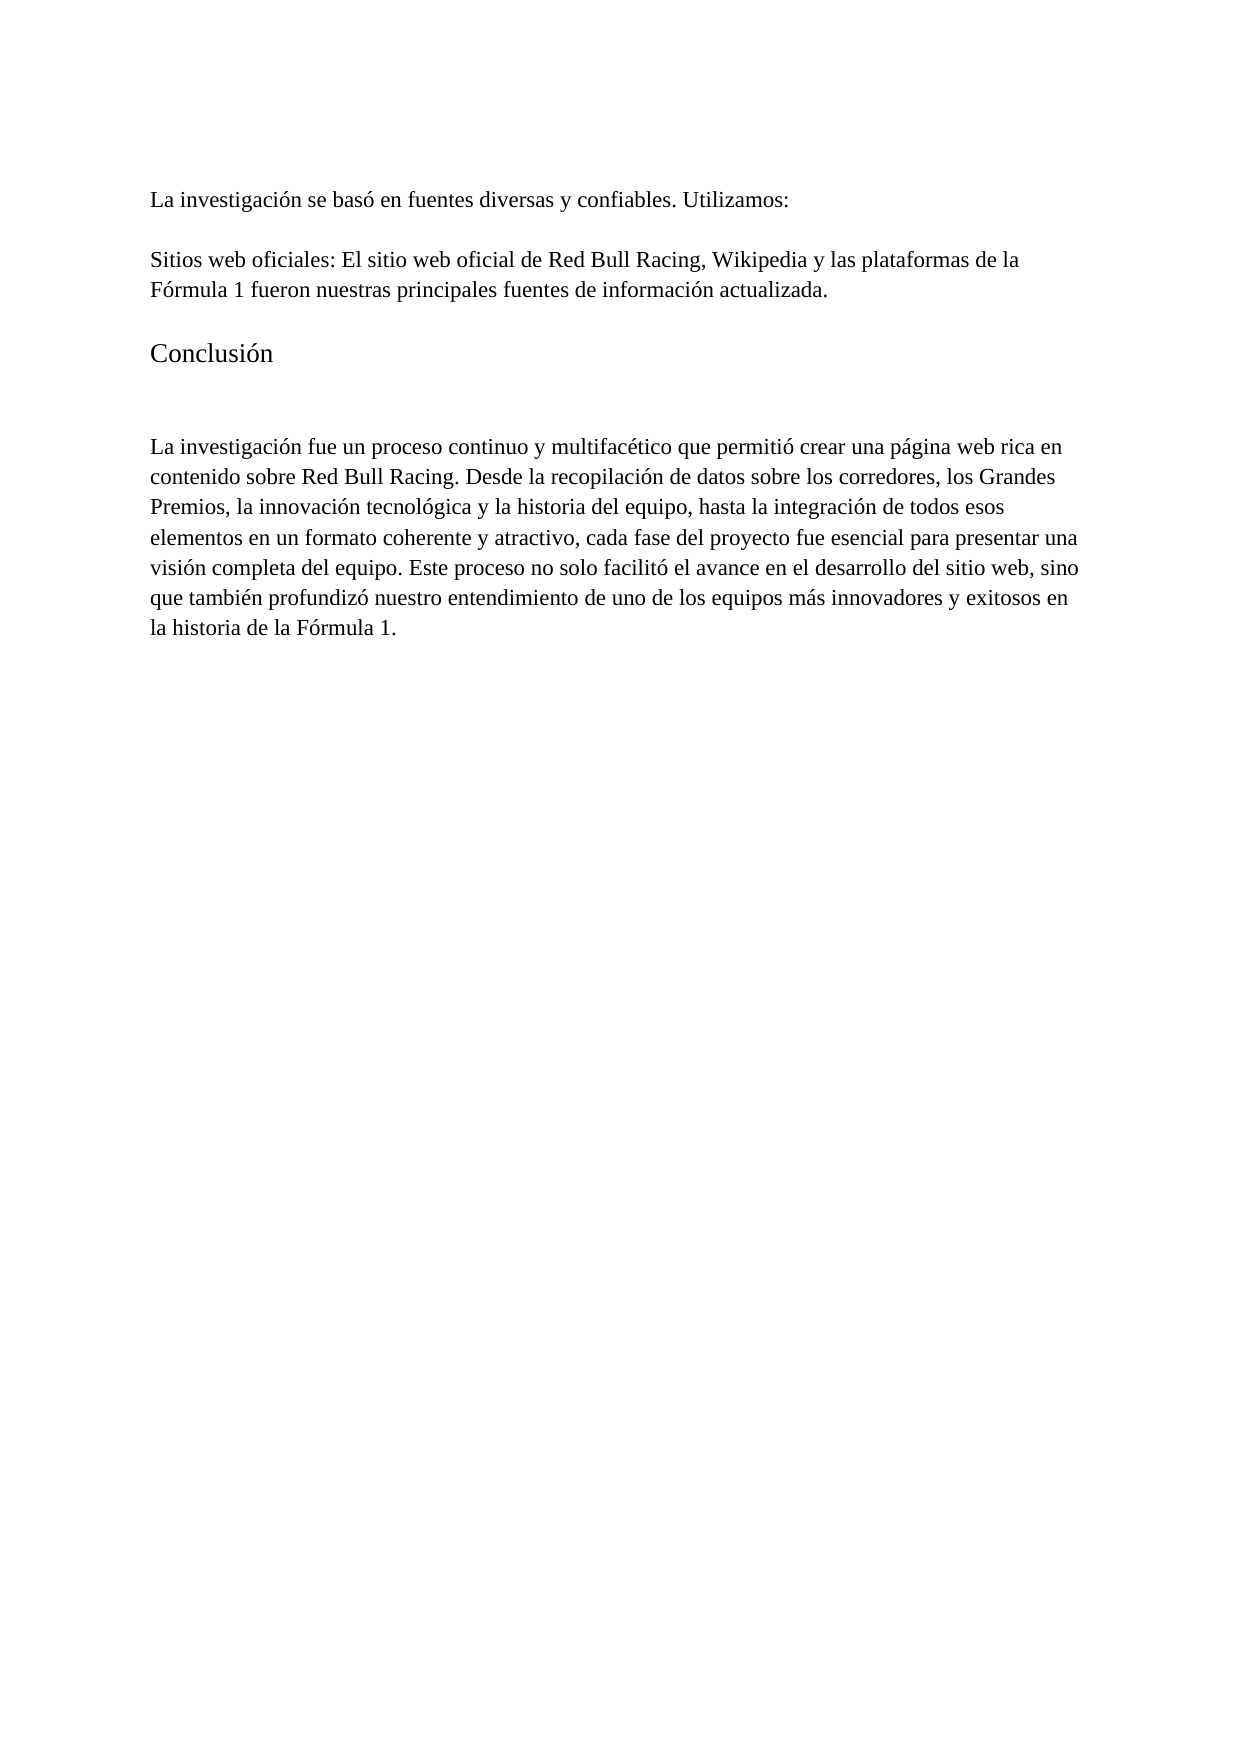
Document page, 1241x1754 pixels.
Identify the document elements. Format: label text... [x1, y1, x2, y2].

text La investigación fue un proceso continuo y multifacético que permitió crear una página web rica en contenido sobre Red Bull Racing. Desde la recopilación de datos sobre los corredores, los Grandes Premios, la innovación tecnológica y la historia del equipo, hasta la integración de todos esos elementos en un formato coherente y atractivo, cada fase del proyecto fue esencial para presentar una visión completa del equipo. Este proceso no solo facilitó el avance en el desarrollo del sitio web, sino que también profundizó nuestro entendimiento de uno de los equipos más innovadores y exitosos en la historia de la Fórmula 1. [150, 433, 1090, 641]
text La investigación se basó en fuentes diversas y confiables. Utilizamos: [150, 186, 1090, 212]
text Conclusión [150, 337, 1090, 368]
text Sitios web oficiales: El sitio web oficial de Red Bull Racing, Wikipedia y las plataformas de la Fórmula 1 fueron nuestras principales fuentes de información actualizada. [150, 246, 1090, 303]
